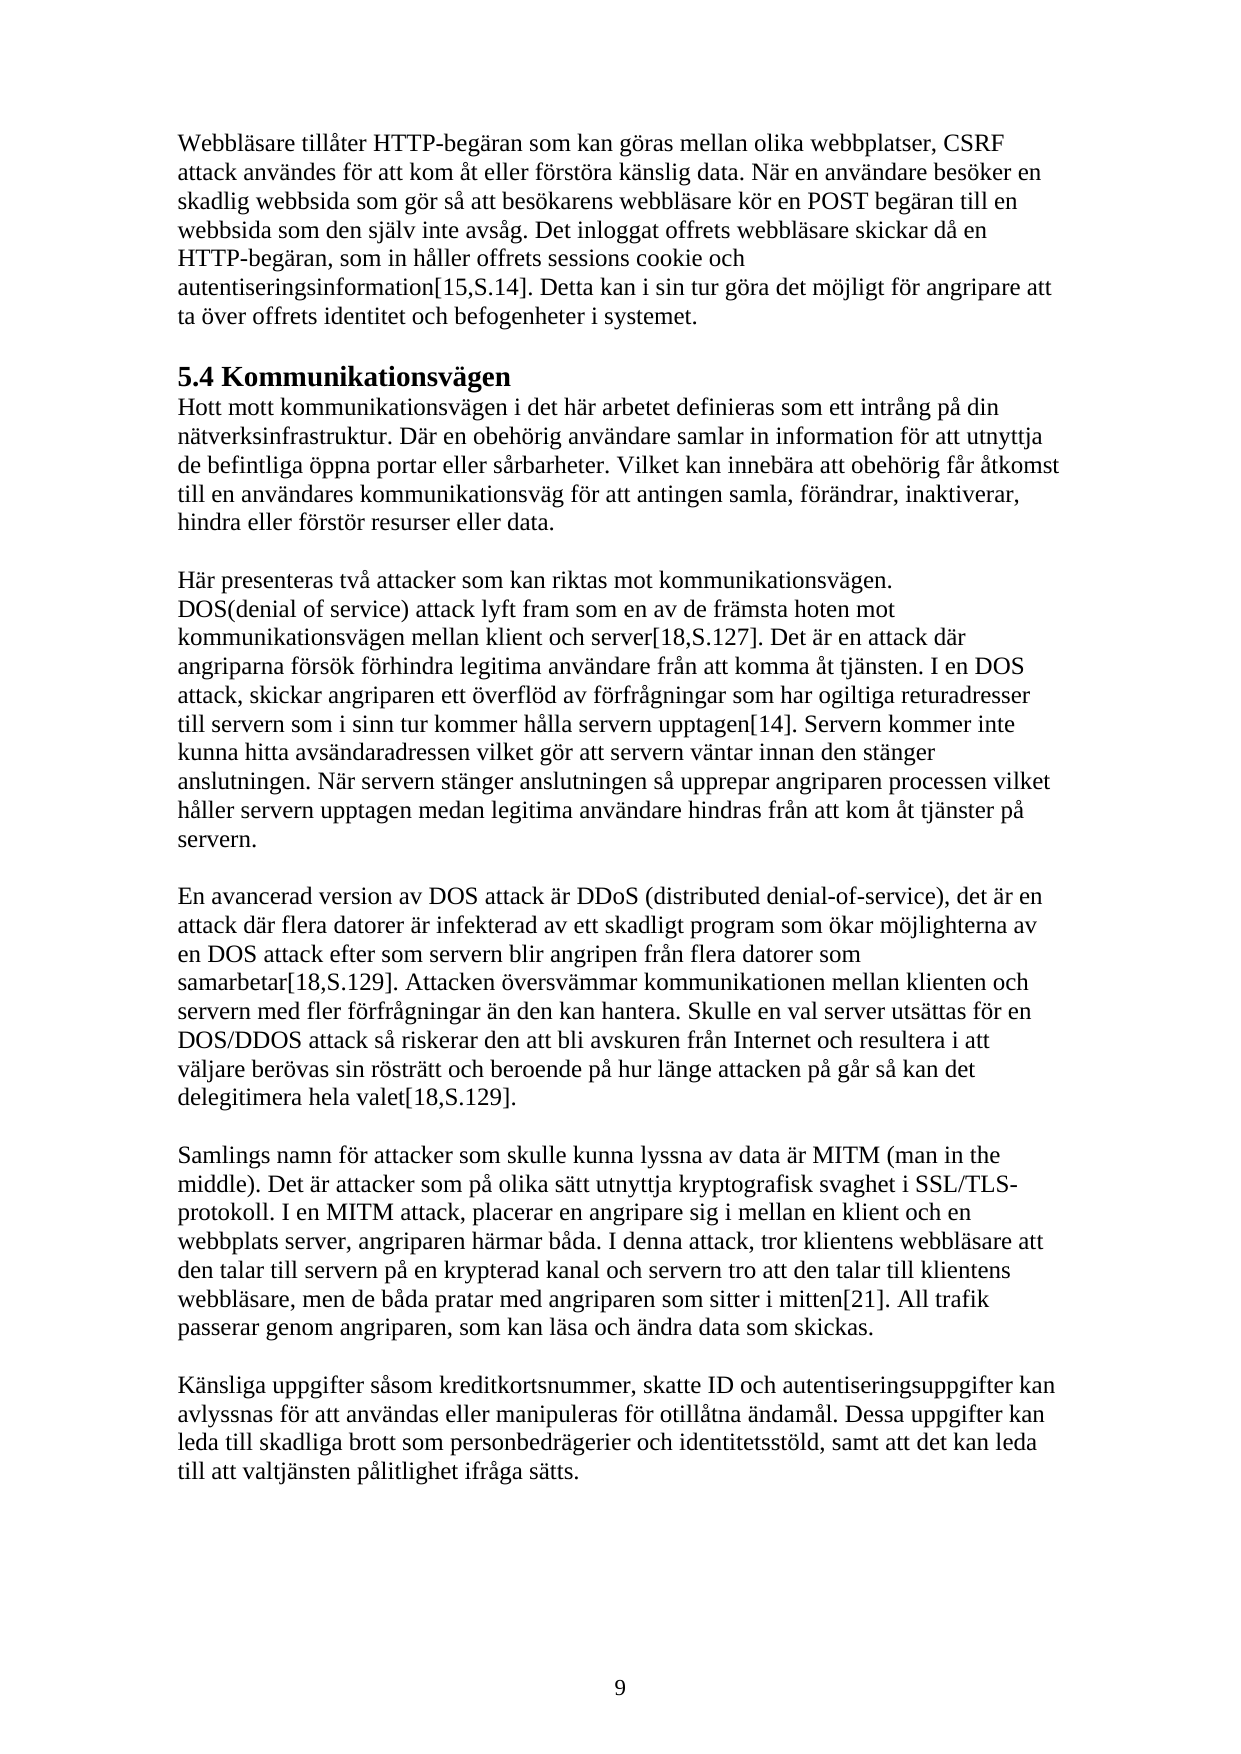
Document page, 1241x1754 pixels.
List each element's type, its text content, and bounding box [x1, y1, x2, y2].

text Känsliga uppgifter såsom kreditkortsnummer, skatte ID och autentiseringsuppgifter kan avlyssnas för att användas eller manipuleras för otillåtna ändamål. Dessa uppgifter kan leda till skadliga brott som personbedrägerier och identitetsstöld, samt att det kan leda till att valtjänsten pålitlighet ifråga sätts. [177, 1370, 1063, 1485]
text En avancerad version av DOS attack är DDoS (distributed denial-of-service), det är en attack där flera datorer är infekterad av ett skadligt program som ökar möjlighterna av en DOS attack efter som servern blir angripen från flera datorer som samarbetar[18,S.129]. Attacken översvämmar kommunikationen mellan klienten och servern med fler förfrågningar än den kan hantera. Skulle en val server utsättas för en DOS/DDOS attack så riskerar den att bli avskuren från Internet och resultera i att väljare berövas sin rösträtt och beroende på hur länge attacken på går så kan det delegitimera hela valet[18,S.129]. [177, 881, 1063, 1111]
text Webbläsare tillåter HTTP-begäran som kan göras mellan olika webbplatser, CSRF attack användes för att kom åt eller förstöra känslig data. När en användare besöker en skadlig webbsida som gör så att besökarens webbläsare kör en POST begäran till en webbsida som den själv inte avsåg. Det inloggat offrets webbläsare skickar då en HTTP-begäran, som in håller offrets sessions cookie och autentiseringsinformation[15,S.14]. Detta kan i sin tur göra det möjligt för angripare att ta över offrets identitet och befogenheter i systemet. [177, 128, 1063, 330]
text Samlings namn för attacker som skulle kunna lyssna av data är MITM (man in the middle). Det är attacker som på olika sätt utnyttja kryptografisk svaghet i SSL/TLS-protokoll. I en MITM attack, placerar en angripare sig i mellan en klient och en webbplats server, angriparen härmar båda. I denna attack, tror klientens webbläsare att den talar till servern på en krypterad kanal och servern tro att den talar till klientens webbläsare, men de båda pratar med angriparen som sitter i mitten[21]. All trafik passerar genom angriparen, som kan läsa och ändra data som skickas. [177, 1140, 1063, 1341]
text Hott mott kommunikationsvägen i det här arbetet definieras som ett intrång på din nätverksinfrastruktur. Där en obehörig användare samlar in information för att utnyttja de befintliga öppna portar eller sårbarheter. Vilket kan innebära att obehörig får åtkomst till en användares kommunikationsväg för att antingen samla, förändrar, inaktiverar, hindra eller förstör resurser eller data. [177, 392, 1063, 536]
text 5.4 Kommunikationsvägen [177, 359, 1063, 392]
text DOS(denial of service) attack lyft fram som en av de främsta hoten mot kommunikationsvägen mellan klient och server[18,S.127]. Det är en attack där angriparna försök förhindra legitima användare från att komma åt tjänsten. I en DOS attack, skickar angriparen ett överflöd av förfrågningar som har ogiltiga returadresser till servern som i sinn tur kommer hålla servern upptagen[14]. Servern kommer inte kunna hitta avsändaradressen vilket gör att servern väntar innan den stänger anslutningen. När servern stänger anslutningen så upprepar angriparen processen vilket håller servern upptagen medan legitima användare hindras från att kom åt tjänster på servern. [177, 594, 1063, 852]
text Här presenteras två attacker som kan riktas mot kommunikationsvägen. [177, 565, 1063, 594]
